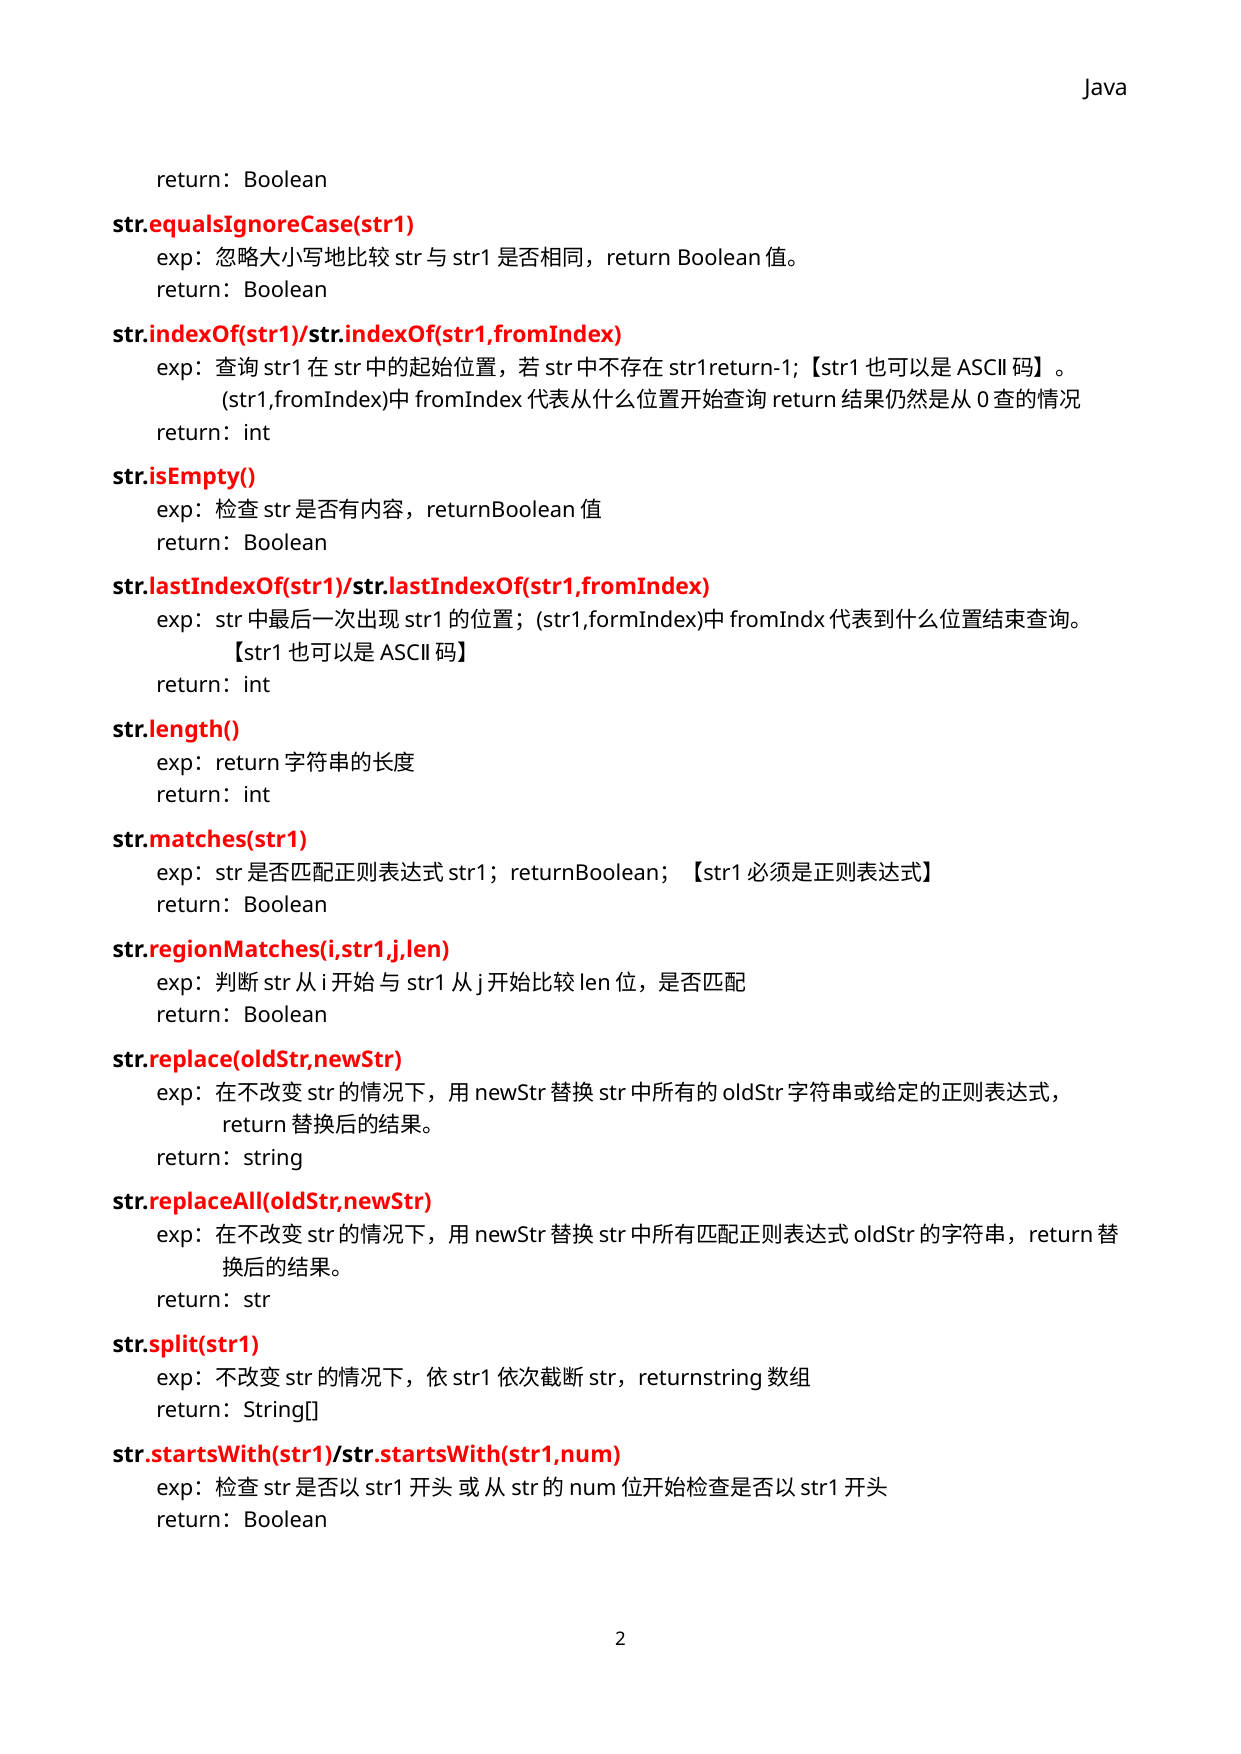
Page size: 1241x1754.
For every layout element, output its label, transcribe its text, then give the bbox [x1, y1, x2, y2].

subtitle str.length() [112, 712, 1128, 744]
text exp：在不改变str的情况下，用newStr替换str中所有的oldStr字符串或给定的正则表达式，return替换后的结果。 [156, 1074, 1128, 1139]
text exp：不改变str的情况下，依str1依次截断str，returnstring数组 [156, 1359, 1128, 1392]
subtitle str.equalsIgnoreCase(str1) [112, 207, 1128, 239]
text exp：return字符串的长度 [156, 744, 1128, 777]
subtitle str.replaceAll(oldStr,newStr) [112, 1184, 1128, 1217]
text return：int [156, 667, 1128, 699]
subtitle str.lastIndexOf(str1)/str.lastIndexOf(str1,fromIndex) [112, 569, 1128, 602]
text return：int [156, 777, 1128, 809]
text exp：检查str是否以str1开头 或 从str的num位开始检查是否以str1开头 [156, 1469, 1128, 1502]
text exp：检查str是否有内容，returnBoolean值 [156, 492, 1128, 524]
text exp：str中最后一次出现str1的位置；(str1,formIndex)中fromIndx代表到什么位置结束查询。【str1也可以是ASCⅡ码】 [156, 602, 1128, 667]
text exp：判断str从i开始 与 str1从j开始比较len位，是否匹配 [156, 964, 1128, 997]
text return：Boolean [156, 524, 1128, 557]
text exp：str是否匹配正则表达式str1；returnBoolean；【str1必须是正则表达式】 [156, 854, 1128, 887]
text return：Boolean [156, 272, 1128, 304]
text return：str [156, 1282, 1128, 1314]
text exp：查询str1在str中的起始位置，若str中不存在str1return-1;【str1也可以是ASCⅡ码】。(str1,fromIndex)中fromIndex代表从什么位置开始查询return结果仍然是从0查的情况 [156, 349, 1128, 414]
text exp：在不改变str的情况下，用newStr替换str中所有匹配正则表达式oldStr的字符串，return替换后的结果。 [156, 1217, 1128, 1282]
subtitle str.split(str1) [112, 1327, 1128, 1359]
subtitle str.regionMatches(i,str1,j,len) [112, 932, 1128, 964]
subtitle str.isEmpty() [112, 459, 1128, 492]
subtitle str.startsWith(str1)/str.startsWith(str1,num) [112, 1437, 1128, 1469]
text return：int [156, 414, 1128, 447]
text return：Boolean [156, 162, 1128, 194]
text exp：忽略大小写地比较str与str1是否相同，return Boolean值。 [156, 239, 1128, 272]
text return：String[] [156, 1392, 1128, 1424]
subtitle str.matches(str1) [112, 822, 1128, 854]
subtitle str.replace(oldStr,newStr) [112, 1042, 1128, 1074]
text return：Boolean [156, 887, 1128, 919]
text return：Boolean [156, 1502, 1128, 1534]
subtitle str.indexOf(str1)/str.indexOf(str1,fromIndex) [112, 317, 1128, 349]
text return：Boolean [156, 997, 1128, 1029]
text return：string [156, 1139, 1128, 1172]
